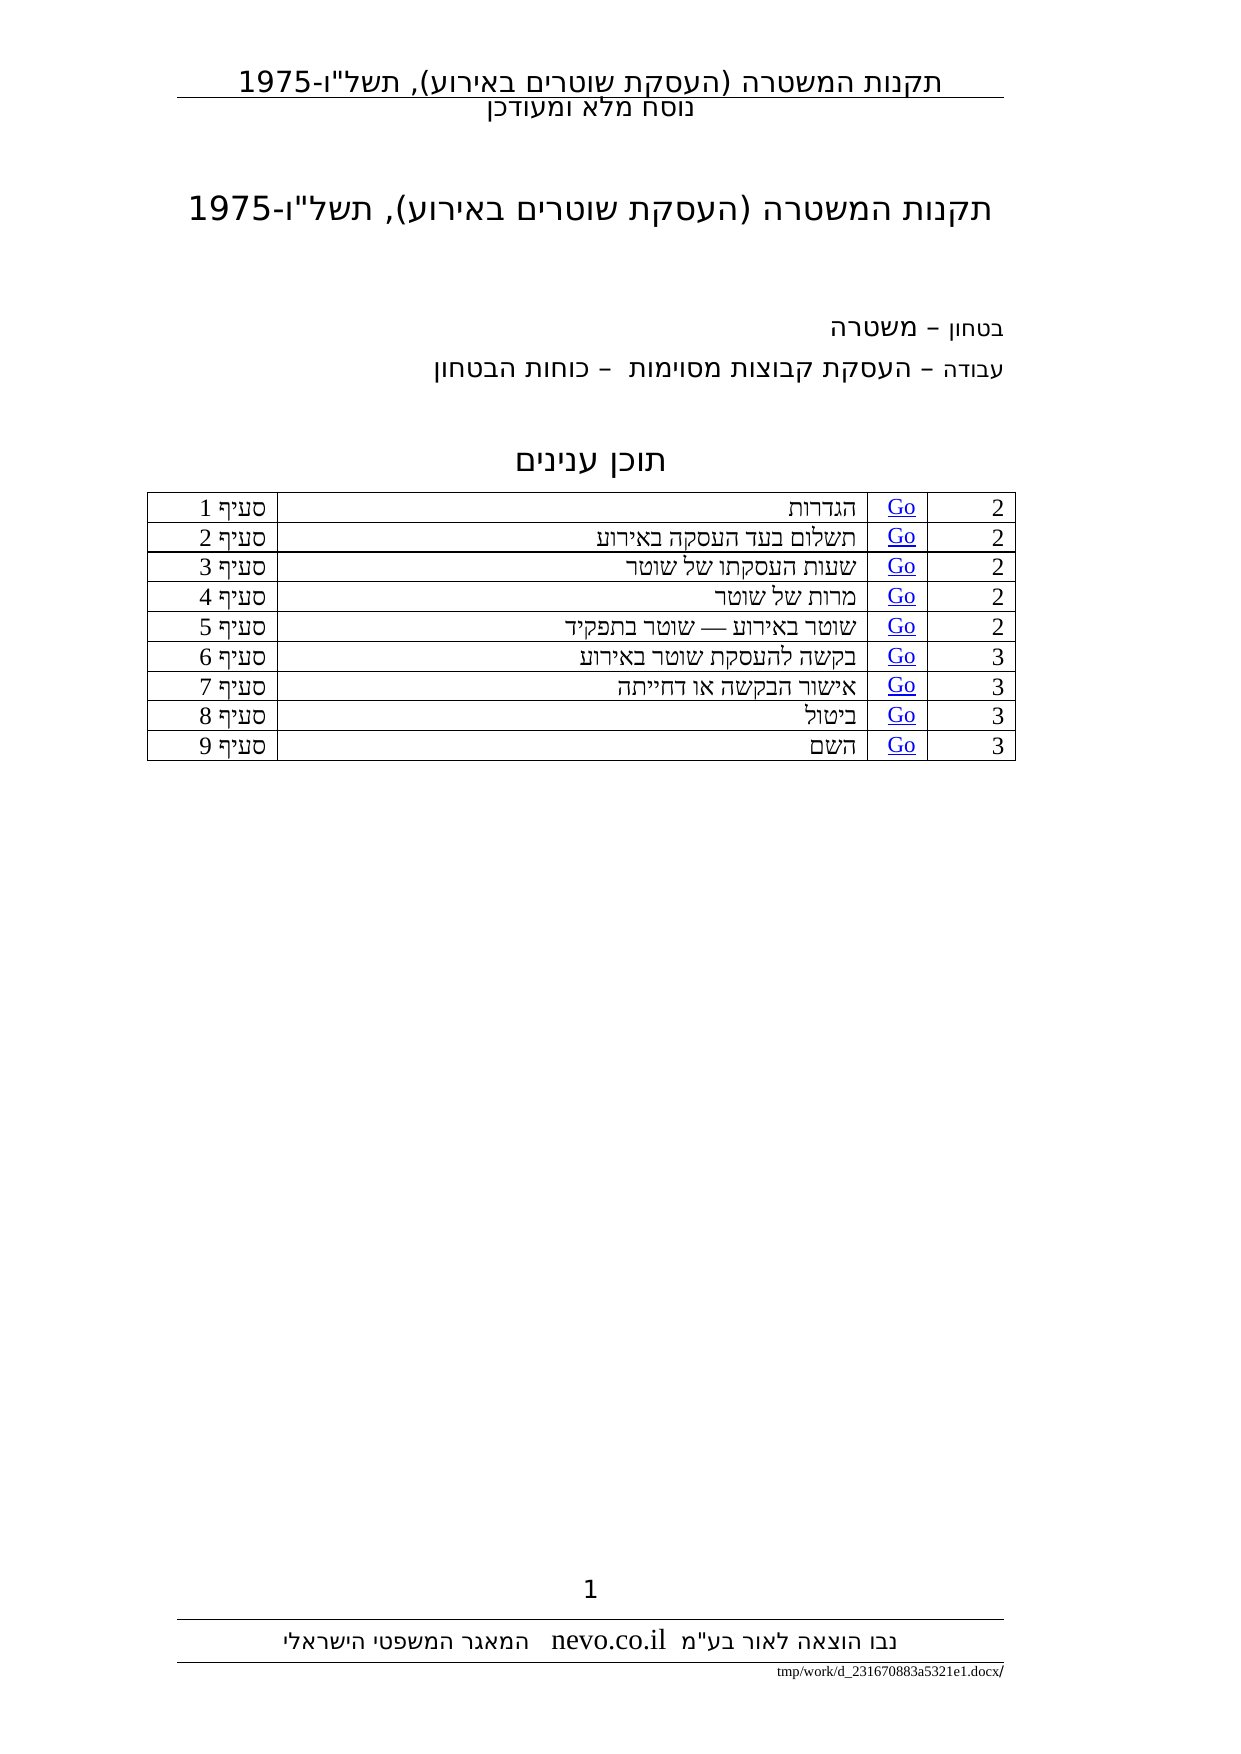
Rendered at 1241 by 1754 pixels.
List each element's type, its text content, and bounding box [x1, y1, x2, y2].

table_cell סעיף 8 [148, 701, 277, 730]
table_cell סעיף 2 [148, 523, 277, 551]
table_cell Go [868, 701, 927, 730]
table_cell שעות העסקתו של שוטר [278, 553, 867, 581]
table_cell סעיף 7 [148, 672, 277, 700]
table_cell 3 [928, 672, 1015, 700]
text תוכן ענינים [177, 440, 1004, 479]
table_cell 3 [928, 731, 1015, 760]
table_cell אישור הבקשה או דחייתה [278, 672, 867, 700]
table_cell תשלום בעד העסקה באירוע [278, 523, 867, 551]
table_cell 3 [928, 553, 1015, 581]
table_cell 3 [928, 642, 1015, 671]
table_header הגדרות [278, 493, 867, 522]
table_cell Go [868, 523, 927, 551]
table_cell Go [868, 731, 927, 760]
table_cell סעיף 5 [148, 612, 277, 641]
table_cell Go [868, 642, 927, 671]
table_cell Go [868, 582, 927, 611]
table_cell סעיף 6 [148, 642, 277, 671]
table_cell Go [868, 612, 927, 641]
table_cell Go [868, 553, 927, 581]
table_header Go [868, 493, 927, 522]
table_cell 3 [928, 582, 1015, 611]
table_cell 3 [928, 701, 1015, 730]
table_cell בקשה להעסקת שוטר באירוע [278, 642, 867, 671]
table_cell 2 [928, 523, 1015, 551]
table_cell מרות של שוטר [278, 582, 867, 611]
text תקנות המשטרה (העסקת שוטרים באירוע), תשל"ו-1975 [177, 189, 1004, 228]
table_cell ביטול [278, 701, 867, 730]
text בטחון – משטרה [59, 311, 1004, 342]
table_cell סעיף 4 [148, 582, 277, 611]
table_cell סעיף 3 [148, 553, 277, 581]
table_header 2 [928, 493, 1015, 522]
table_cell סעיף 9 [148, 731, 277, 760]
table_cell שוטר באירוע — שוטר בתפקיד [278, 612, 867, 641]
table_cell Go [868, 672, 927, 700]
table_cell השם [278, 731, 867, 760]
table_header סעיף 1 [148, 493, 277, 522]
text עבודה – העסקת קבוצות מסוימות – כוחות הבטחון [59, 353, 1004, 384]
table_cell 3 [928, 612, 1015, 641]
